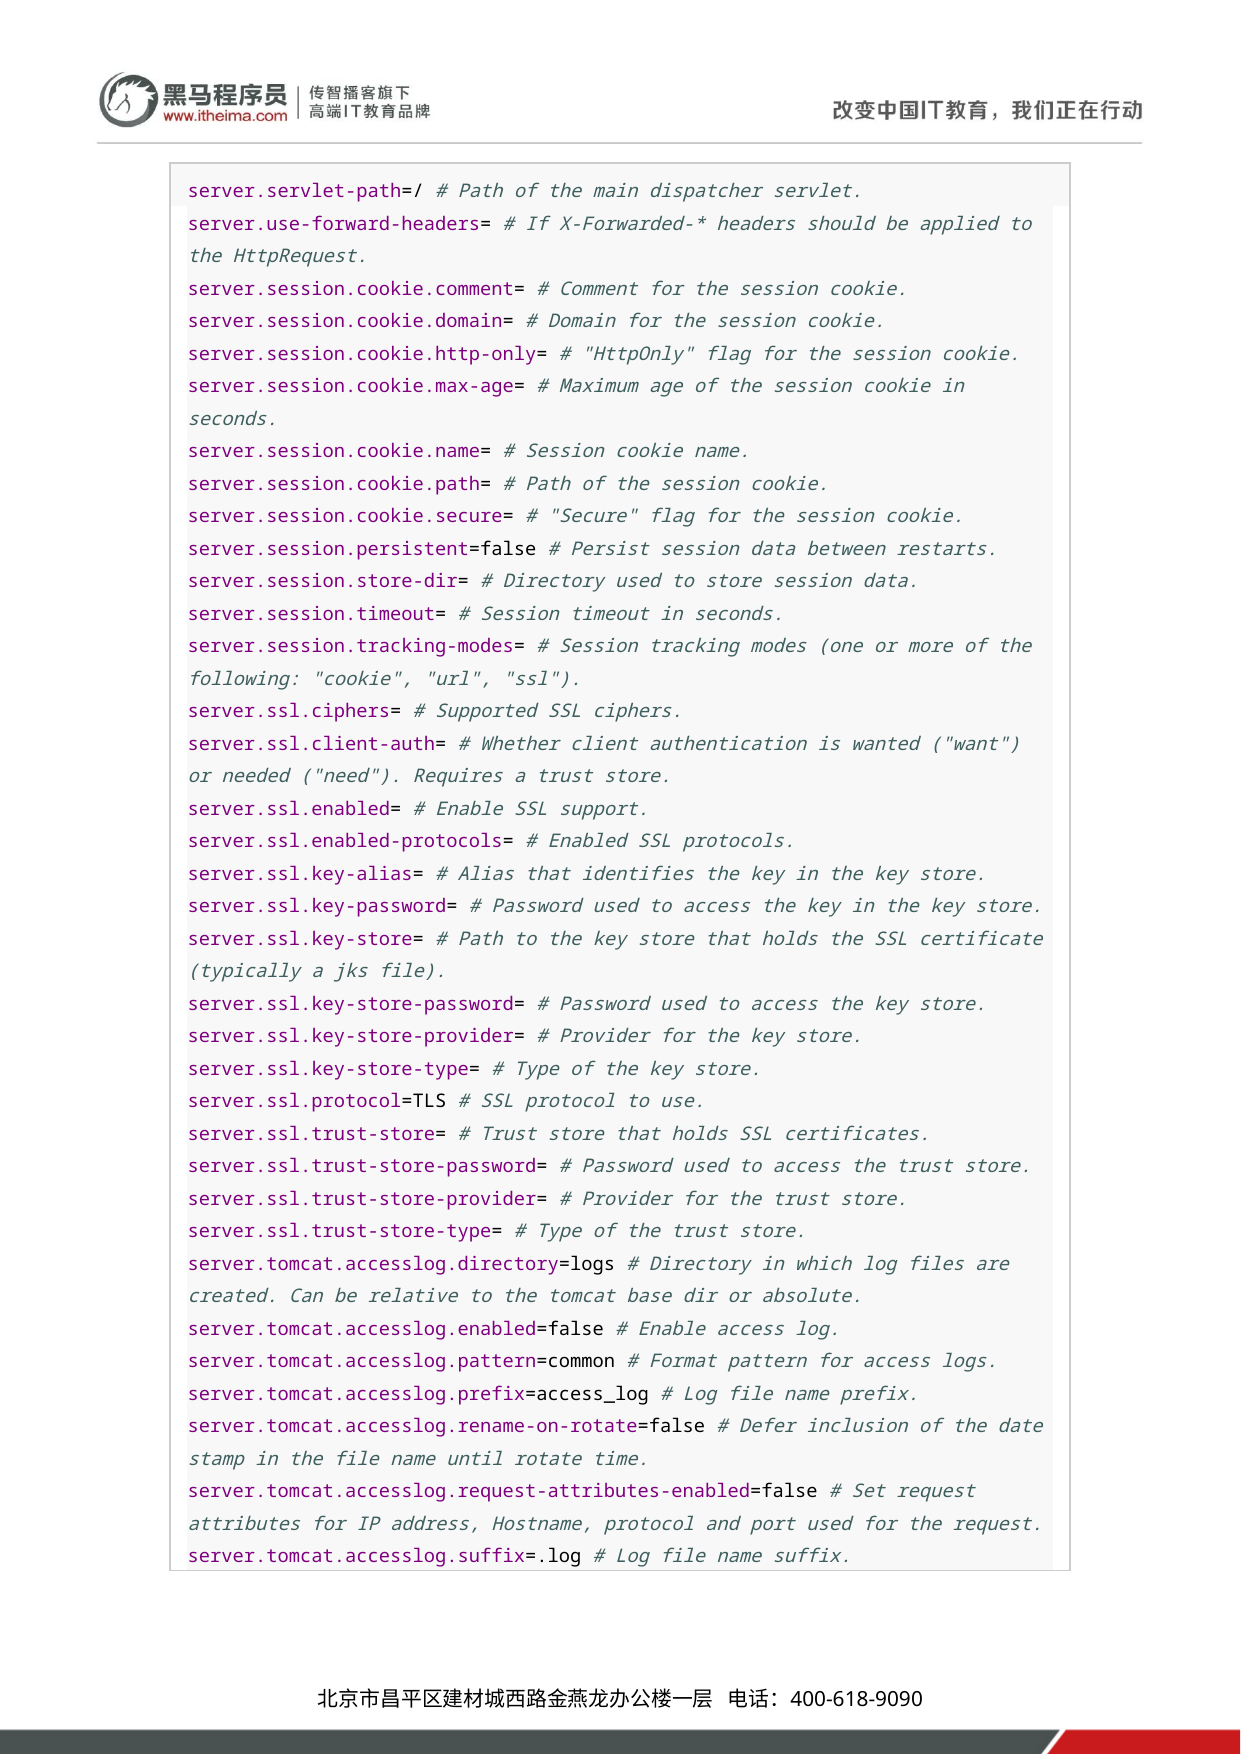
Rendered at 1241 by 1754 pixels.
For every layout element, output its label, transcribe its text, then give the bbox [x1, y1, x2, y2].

text server.ssl.key-store-provider= # Provider for the key store. [187, 1019, 1053, 1051]
text server.session.cookie.domain= # Domain for the session cookie. [187, 304, 1053, 336]
text server.ssl.key-store-type= # Type of the key store. [187, 1051, 1053, 1084]
text server.session.cookie.name= # Session cookie name. [187, 434, 1053, 466]
text server.ssl.ciphers= # Supported SSL ciphers. [187, 694, 1053, 726]
text server.session.cookie.comment= # Comment for the session cookie. [187, 271, 1053, 304]
text server.session.store-dir= # Directory used to store session data. [187, 564, 1053, 596]
text server.ssl.trust-store= # Trust store that holds SSL certificates. [187, 1116, 1053, 1149]
text server.session.cookie.http-only= # "HttpOnly" flag for the session cookie. [187, 336, 1053, 369]
text server.tomcat.accesslog.pattern=common # Format pattern for access logs. [187, 1344, 1053, 1376]
text server.session.cookie.path= # Path of the session cookie. [187, 466, 1053, 499]
text server.ssl.key-alias= # Alias that identifies the key in the key store. [187, 856, 1053, 889]
text server.ssl.protocol=TLS # SSL protocol to use. [187, 1084, 1053, 1116]
text server.session.tracking-modes= # Session tracking modes (one or more of the following: "cookie", "url", "ssl"). [187, 629, 1053, 694]
text server.tomcat.accesslog.rename-on-rotate=false # Defer inclusion of the date stamp in the file name until rotate time. [187, 1409, 1053, 1474]
text server.tomcat.accesslog.suffix=.log # Log file name suffix. [187, 1539, 1053, 1570]
text server.ssl.key-password= # Password used to access the key in the key store. [187, 889, 1053, 921]
text server.servlet-path=/ # Path of the main dispatcher servlet. [171, 164, 1069, 206]
text server.ssl.trust-store-password= # Password used to access the trust store. [187, 1149, 1053, 1181]
picture [0, 1670, 1241, 1754]
text server.use-forward-headers= # If X-Forwarded-* headers should be applied to the HttpRequest. [187, 206, 1053, 271]
text server.ssl.enabled= # Enable SSL support. [187, 791, 1053, 824]
text server.ssl.enabled-protocols= # Enabled SSL protocols. [187, 824, 1053, 856]
text server.ssl.key-store= # Path to the key store that holds the SSL certificate (typically a jks file). [187, 921, 1053, 986]
text server.tomcat.accesslog.enabled=false # Enable access log. [187, 1311, 1053, 1344]
text server.tomcat.accesslog.request-attributes-enabled=false # Set request attributes for IP address, Hostname, protocol and port used for the request. [187, 1474, 1053, 1539]
text server.tomcat.accesslog.prefix=access_log # Log file name prefix. [187, 1376, 1053, 1409]
text server.session.cookie.secure= # "Secure" flag for the session cookie. [187, 499, 1053, 531]
text server.ssl.key-store-password= # Password used to access the key store. [187, 986, 1053, 1019]
text server.ssl.client-auth= # Whether client authentication is wanted ("want") or needed ("need"). Requires a trust store. [187, 726, 1053, 791]
text server.session.timeout= # Session timeout in seconds. [187, 596, 1053, 629]
text server.session.persistent=false # Persist session data between restarts. [187, 531, 1053, 564]
text server.tomcat.accesslog.directory=logs # Directory in which log files are created. Can be relative to the tomcat base dir or absolute. [187, 1246, 1053, 1311]
text server.ssl.trust-store-type= # Type of the trust store. [187, 1214, 1053, 1246]
picture [0, 1, 1241, 151]
text server.ssl.trust-store-provider= # Provider for the trust store. [187, 1181, 1053, 1214]
text server.session.cookie.max-age= # Maximum age of the session cookie in seconds. [187, 369, 1053, 434]
